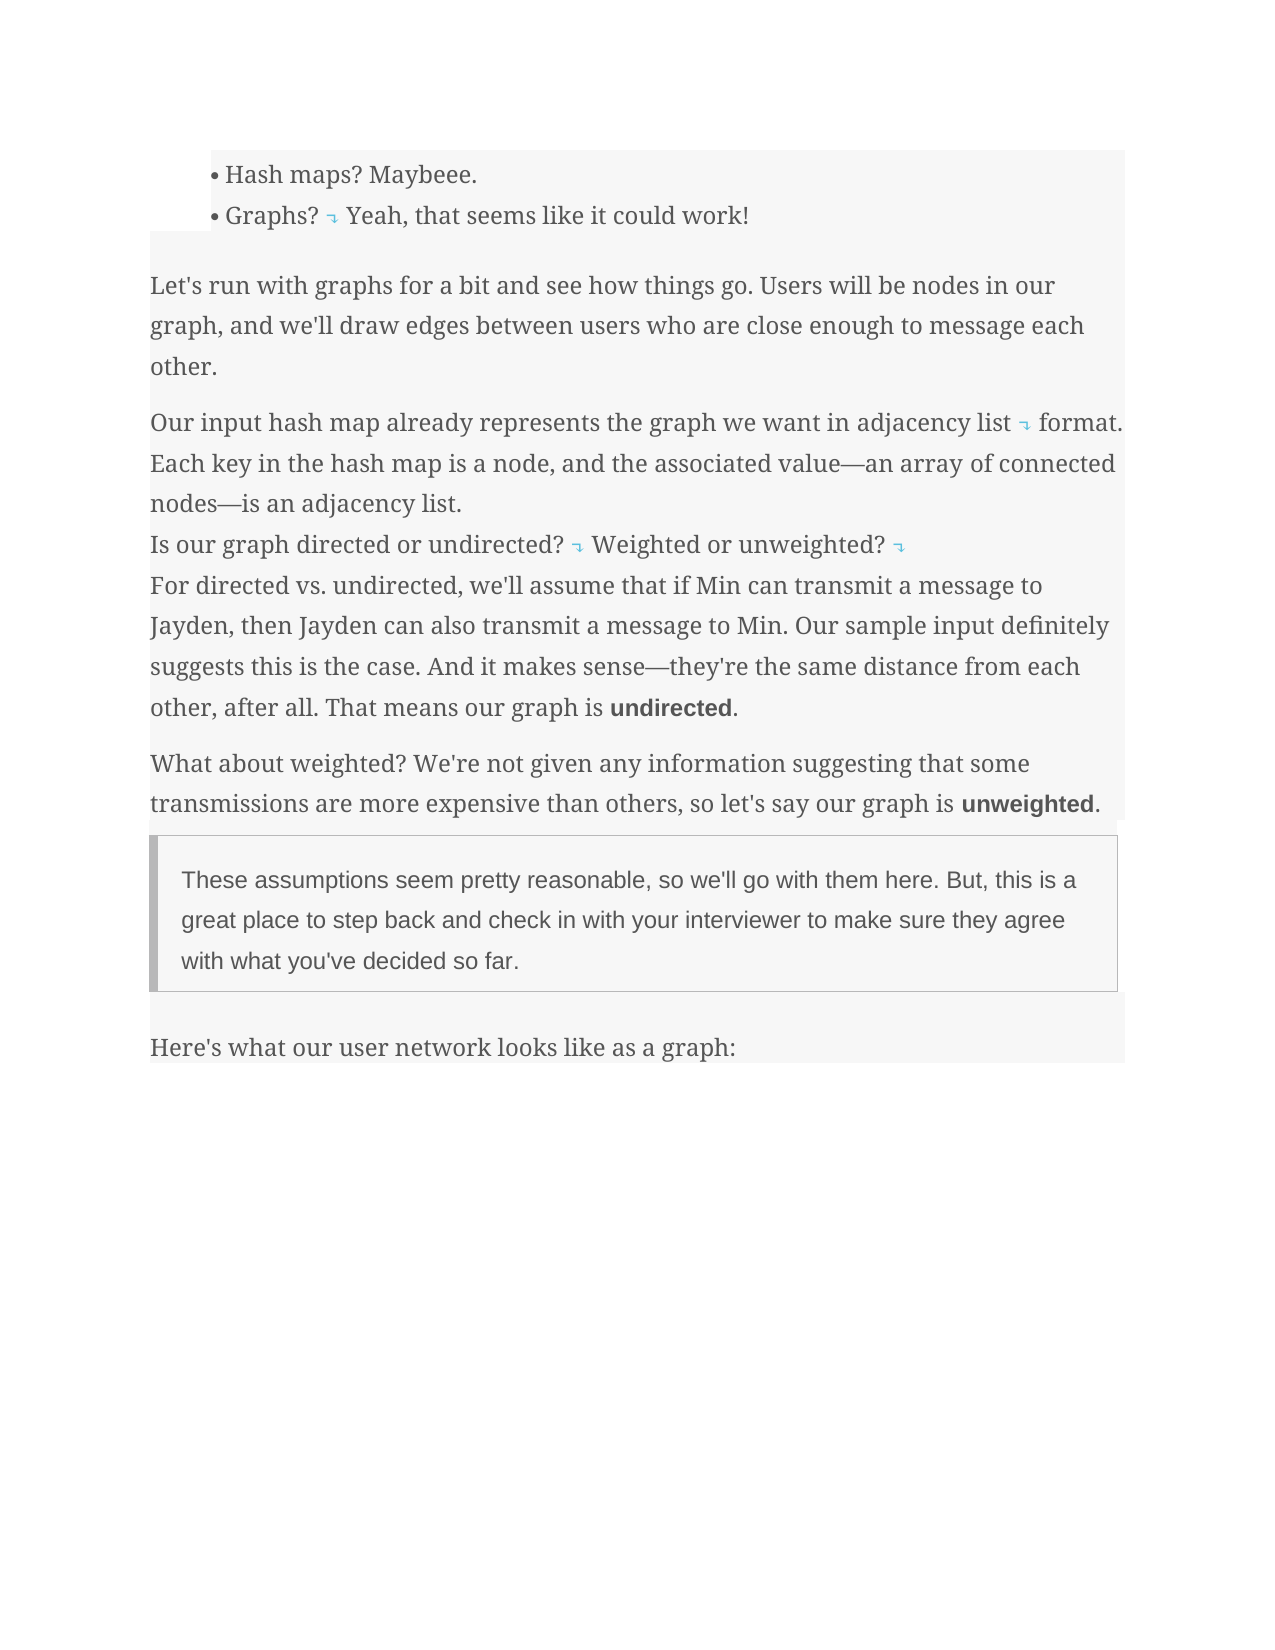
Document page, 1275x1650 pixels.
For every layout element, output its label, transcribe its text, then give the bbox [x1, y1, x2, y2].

text These assumptions seem pretty reasonable, so we'll go with them here. But, this is a great place to step back and check in with your interviewer to make sure they agree with what you've decided so far. [158, 836, 1117, 991]
text What about weighted? We're not given any information suggesting that some transmissions are more expensive than others, so let's say our graph is unweighted. [150, 738, 1125, 820]
text For directed vs. undirected, we'll assume that if Min can transmit a message to Jayden, then Jayden can also transmit a message to Min. Our sample input definitely suggests this is the case. And it makes sense—they're the same distance from each other, after all. That means our graph is undirected. [150, 560, 1125, 723]
list Graphs? ↴ Yeah, that seems like it could work! [211, 191, 1125, 231]
text Our input hash map already represents the graph we want in adjacency list ↴ format. Each key in the hash map is a node, and the associated value—an array of connected nodes—is an adjacency list. [150, 398, 1125, 520]
list Hash maps? Maybeee. [211, 150, 1125, 191]
text Let's run with graphs for a bit and see how things go. Users will be nodes in our graph, and we'll draw edges between users who are close enough to message each other. [150, 260, 1125, 382]
text Is our graph directed or undirected? ↴ Weighted or unweighted? ↴ [150, 520, 1125, 560]
text Here's what our user network looks like as a graph: [150, 1023, 1125, 1063]
